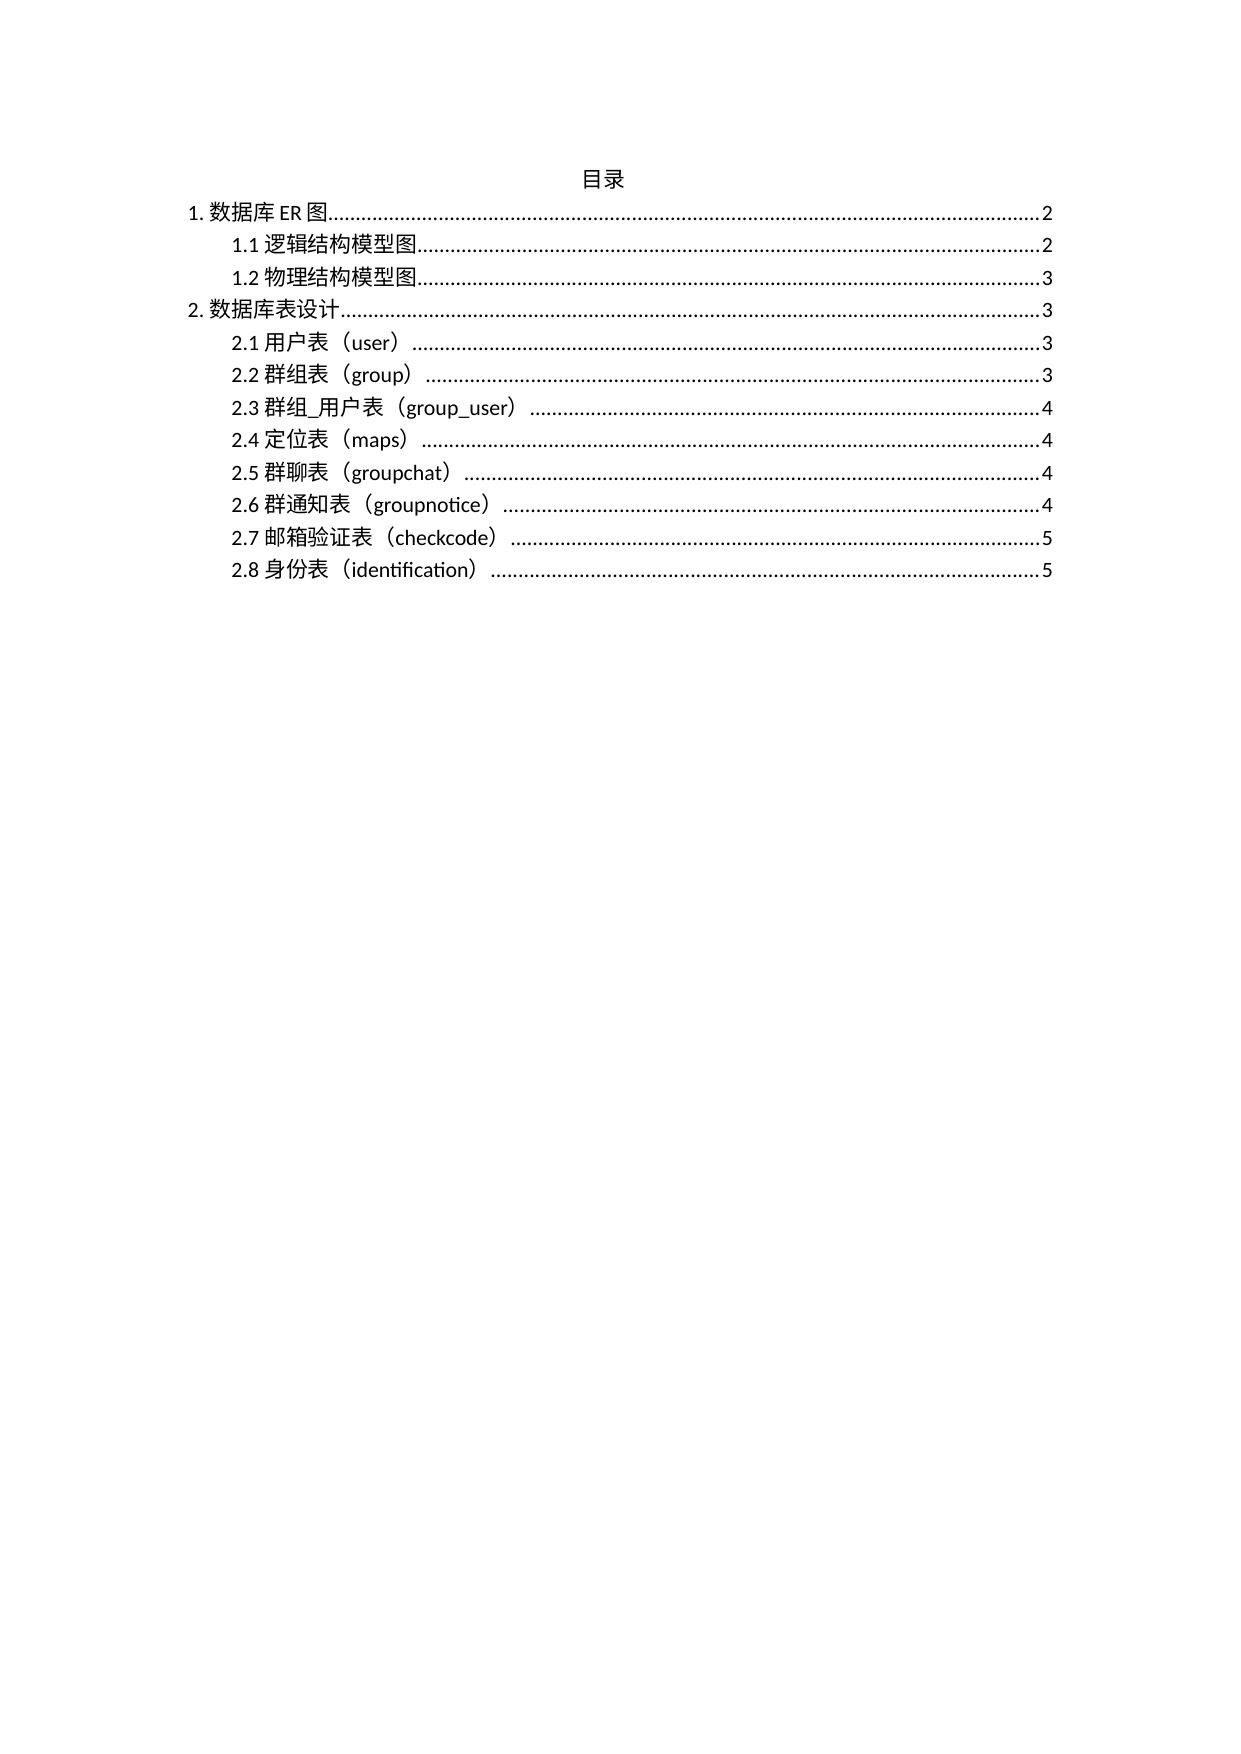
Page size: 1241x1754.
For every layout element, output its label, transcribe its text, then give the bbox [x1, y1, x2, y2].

text 2.8 身份表（identification） 5 [231, 552, 1053, 584]
text 2.7 邮箱验证表（checkcode） 5 [231, 519, 1053, 552]
text 1.2 物理结构模型图 3 [231, 259, 1053, 292]
text 2.3 群组_用户表（group_user） 4 [231, 389, 1053, 422]
text 1. 数据库ER图 2 [187, 194, 1053, 227]
text 目录 [187, 162, 1053, 194]
text 2.5 群聊表（groupchat） 4 [231, 454, 1053, 487]
text 2.6 群通知表（groupnotice） 4 [231, 487, 1053, 519]
text 2.4 定位表（maps） 4 [231, 422, 1053, 454]
text 2.2 群组表（group） 3 [231, 357, 1053, 389]
text 2.1 用户表（user） 3 [231, 324, 1053, 357]
text 2. 数据库表设计 3 [187, 292, 1053, 324]
text 1.1 逻辑结构模型图 2 [231, 227, 1053, 259]
